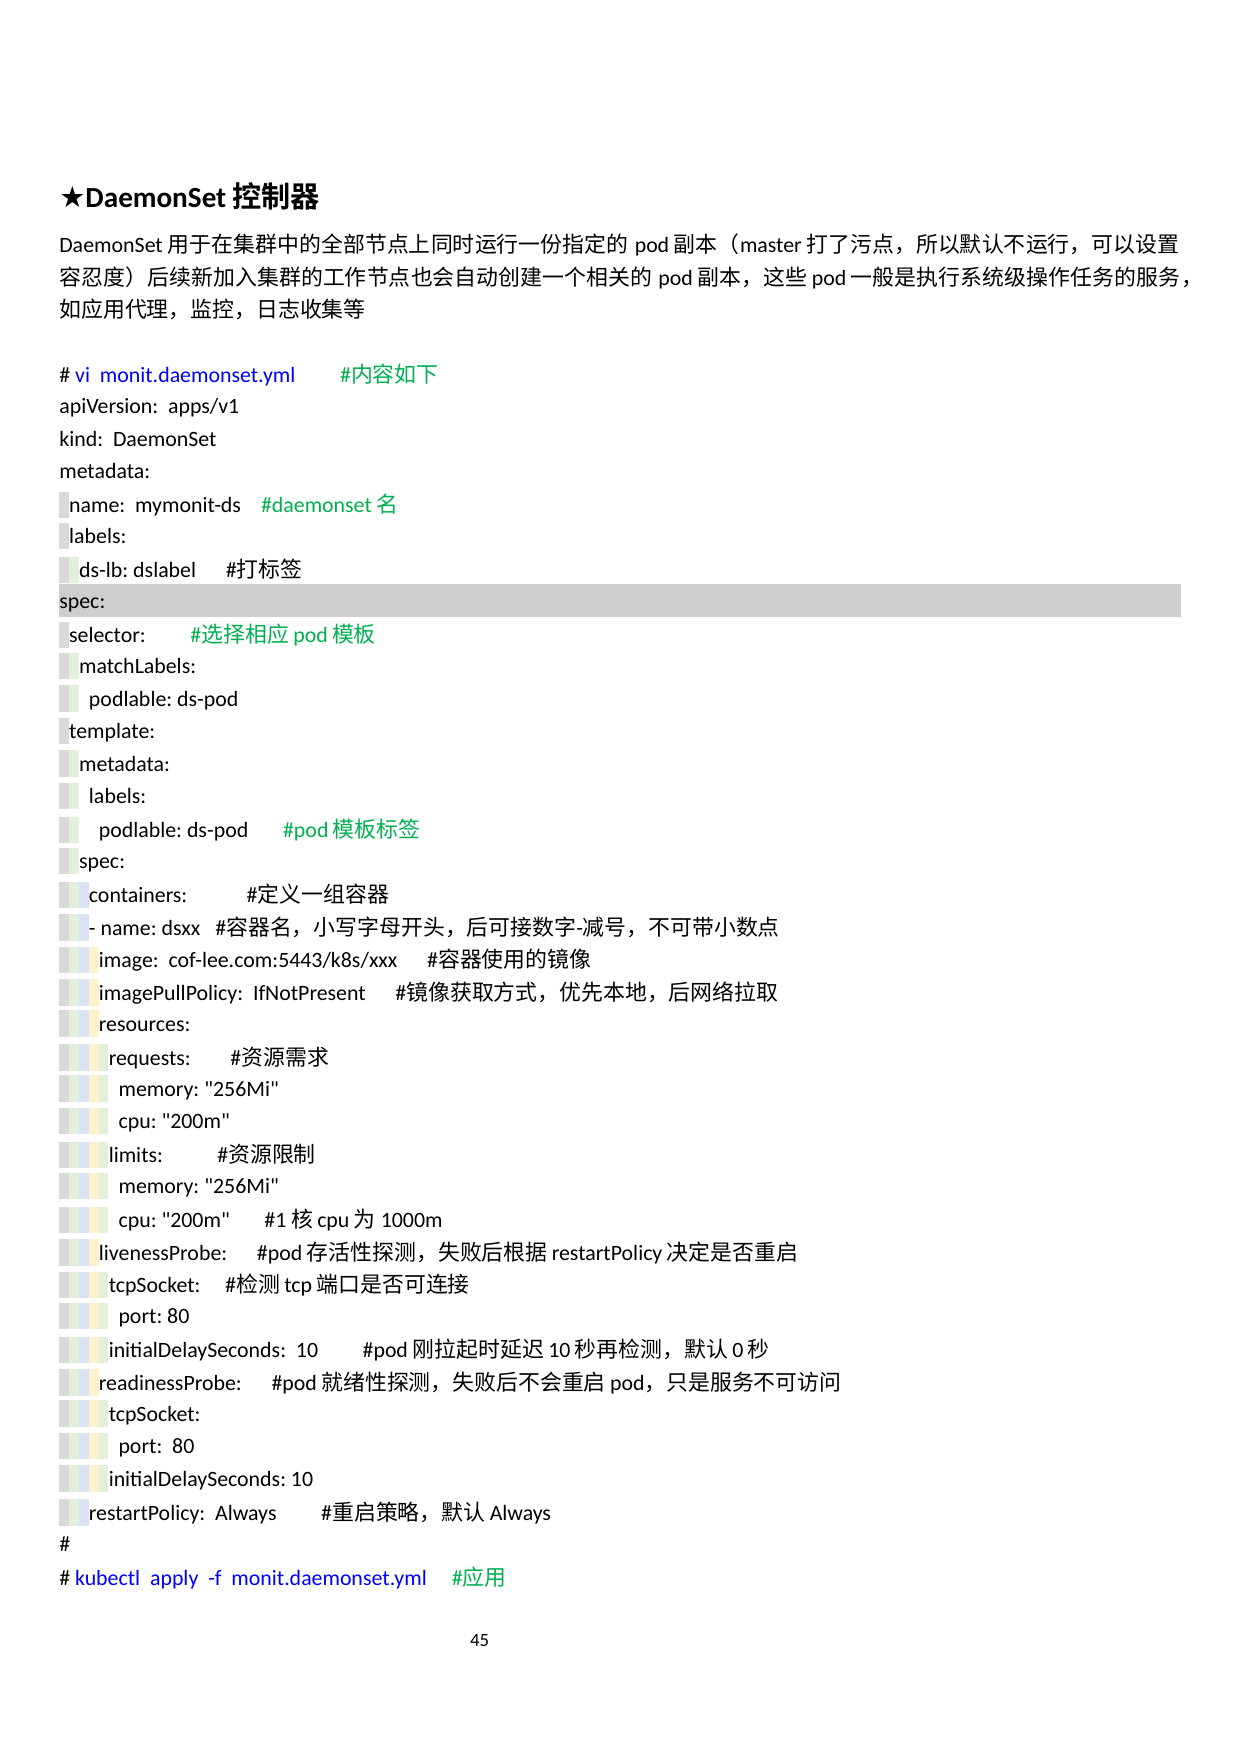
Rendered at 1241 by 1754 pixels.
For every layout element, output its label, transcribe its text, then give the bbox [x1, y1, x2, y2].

text ★DaemonSet控制器 [59, 162, 1181, 227]
text labels: [59, 519, 1181, 552]
text apiVersion: apps/v1 [59, 389, 1181, 422]
text metadata: [59, 747, 1181, 779]
text - name: dsxx #容器名，小写字母开头，后可接数字-减号，不可带小数点 [59, 909, 1181, 942]
text memory: "256Mi" [59, 1072, 1181, 1104]
text kind: DaemonSet [59, 422, 1181, 454]
text readinessProbe: #pod就绪性探测，失败后不会重启pod，只是服务不可访问 [59, 1364, 1181, 1397]
text image: cof-lee.com:5443/k8s/xxx #容器使用的镜像 [59, 942, 1181, 974]
text cpu: "200m" [59, 1104, 1181, 1137]
text containers: #定义一组容器 [59, 877, 1181, 909]
text memory: "256Mi" [59, 1169, 1181, 1202]
text metadata: [59, 454, 1181, 487]
text podlable: ds-pod #pod模板标签 [59, 812, 1181, 844]
text # [59, 1527, 1181, 1559]
text spec: [59, 844, 1181, 877]
text livenessProbe: #pod存活性探测，失败后根据restartPolicy决定是否重启 [59, 1234, 1181, 1267]
text selector: #选择相应pod模板 [59, 617, 1181, 649]
text matchLabels: [59, 649, 1181, 682]
text port: 80 [59, 1299, 1181, 1332]
text port: 80 [59, 1429, 1181, 1462]
text cpu: "200m" #1核cpu为 1000m [59, 1202, 1181, 1234]
text imagePullPolicy: IfNotPresent #镜像获取方式，优先本地，后网络拉取 [59, 974, 1181, 1007]
text spec: [59, 584, 1181, 617]
text initialDelaySeconds: 10 #pod刚拉起时延迟10秒再检测，默认0秒 [59, 1332, 1181, 1364]
text initialDelaySeconds: 10 [59, 1462, 1181, 1494]
text template: [59, 714, 1181, 747]
text ds-lb: dslabel #打标签 [59, 552, 1181, 584]
text # kubectl apply -f monit.daemonset.yml #应用 [59, 1559, 1181, 1592]
text requests: #资源需求 [59, 1039, 1181, 1072]
text podlable: ds-pod [59, 682, 1181, 714]
text labels: [59, 779, 1181, 812]
text tcpSocket: #检测tcp端口是否可连接 [59, 1267, 1181, 1299]
text DaemonSet用于在集群中的全部节点上同时运行一份指定的pod副本（master打了污点，所以默认不运行，可以设置容忍度）后续新加入集群的工作节点也会自动创建一个相关的pod副本，这些pod一般是执行系统级操作任务的服务，如应用代理，监控，日志收集等 [59, 227, 1181, 324]
text restartPolicy: Always #重启策略，默认Always [59, 1494, 1181, 1527]
text limits: #资源限制 [59, 1137, 1181, 1169]
text resources: [59, 1007, 1181, 1039]
text name: mymonit-ds #daemonset名 [59, 487, 1181, 519]
text tcpSocket: [59, 1397, 1181, 1429]
text # vi monit.daemonset.yml #内容如下 [59, 357, 1181, 389]
